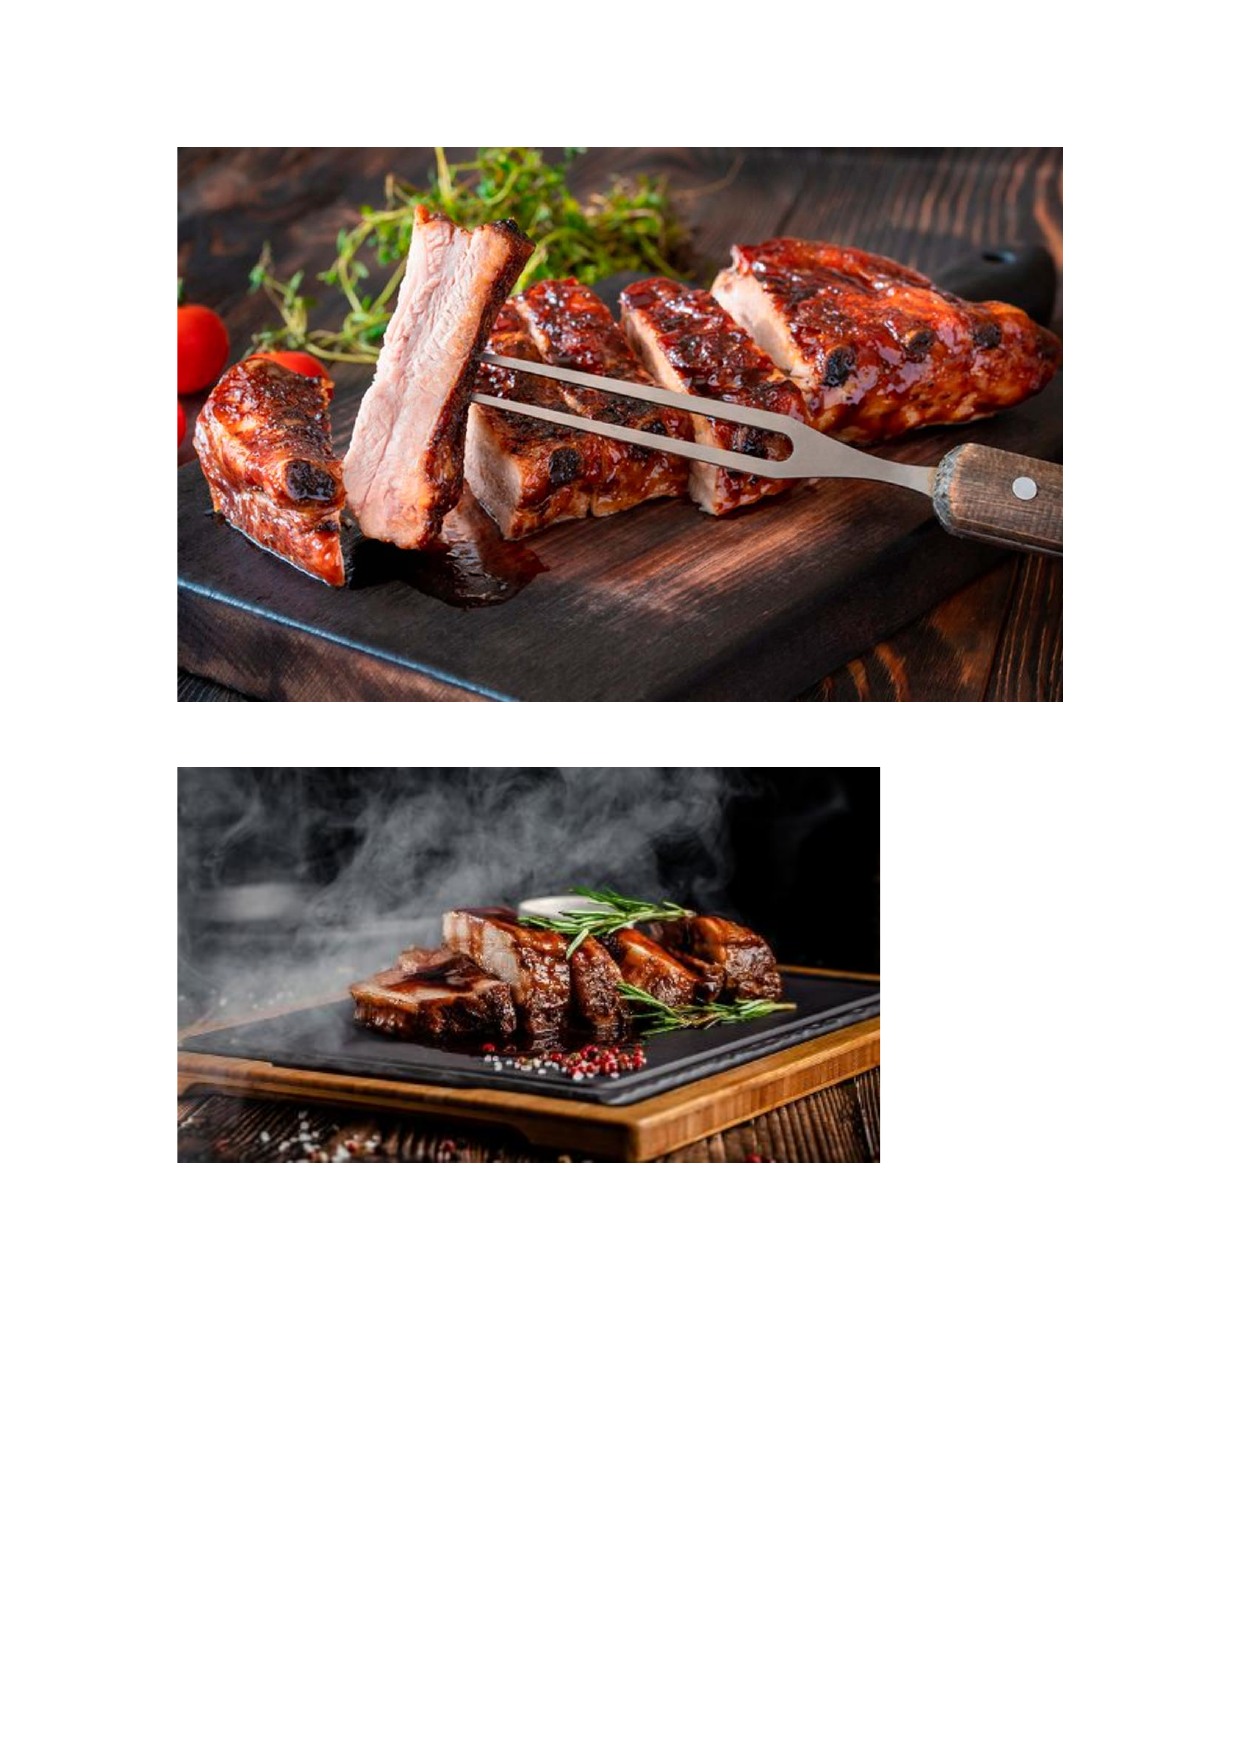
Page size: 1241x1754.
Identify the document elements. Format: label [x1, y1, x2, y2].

picture [177, 767, 881, 1163]
picture [177, 147, 1063, 702]
